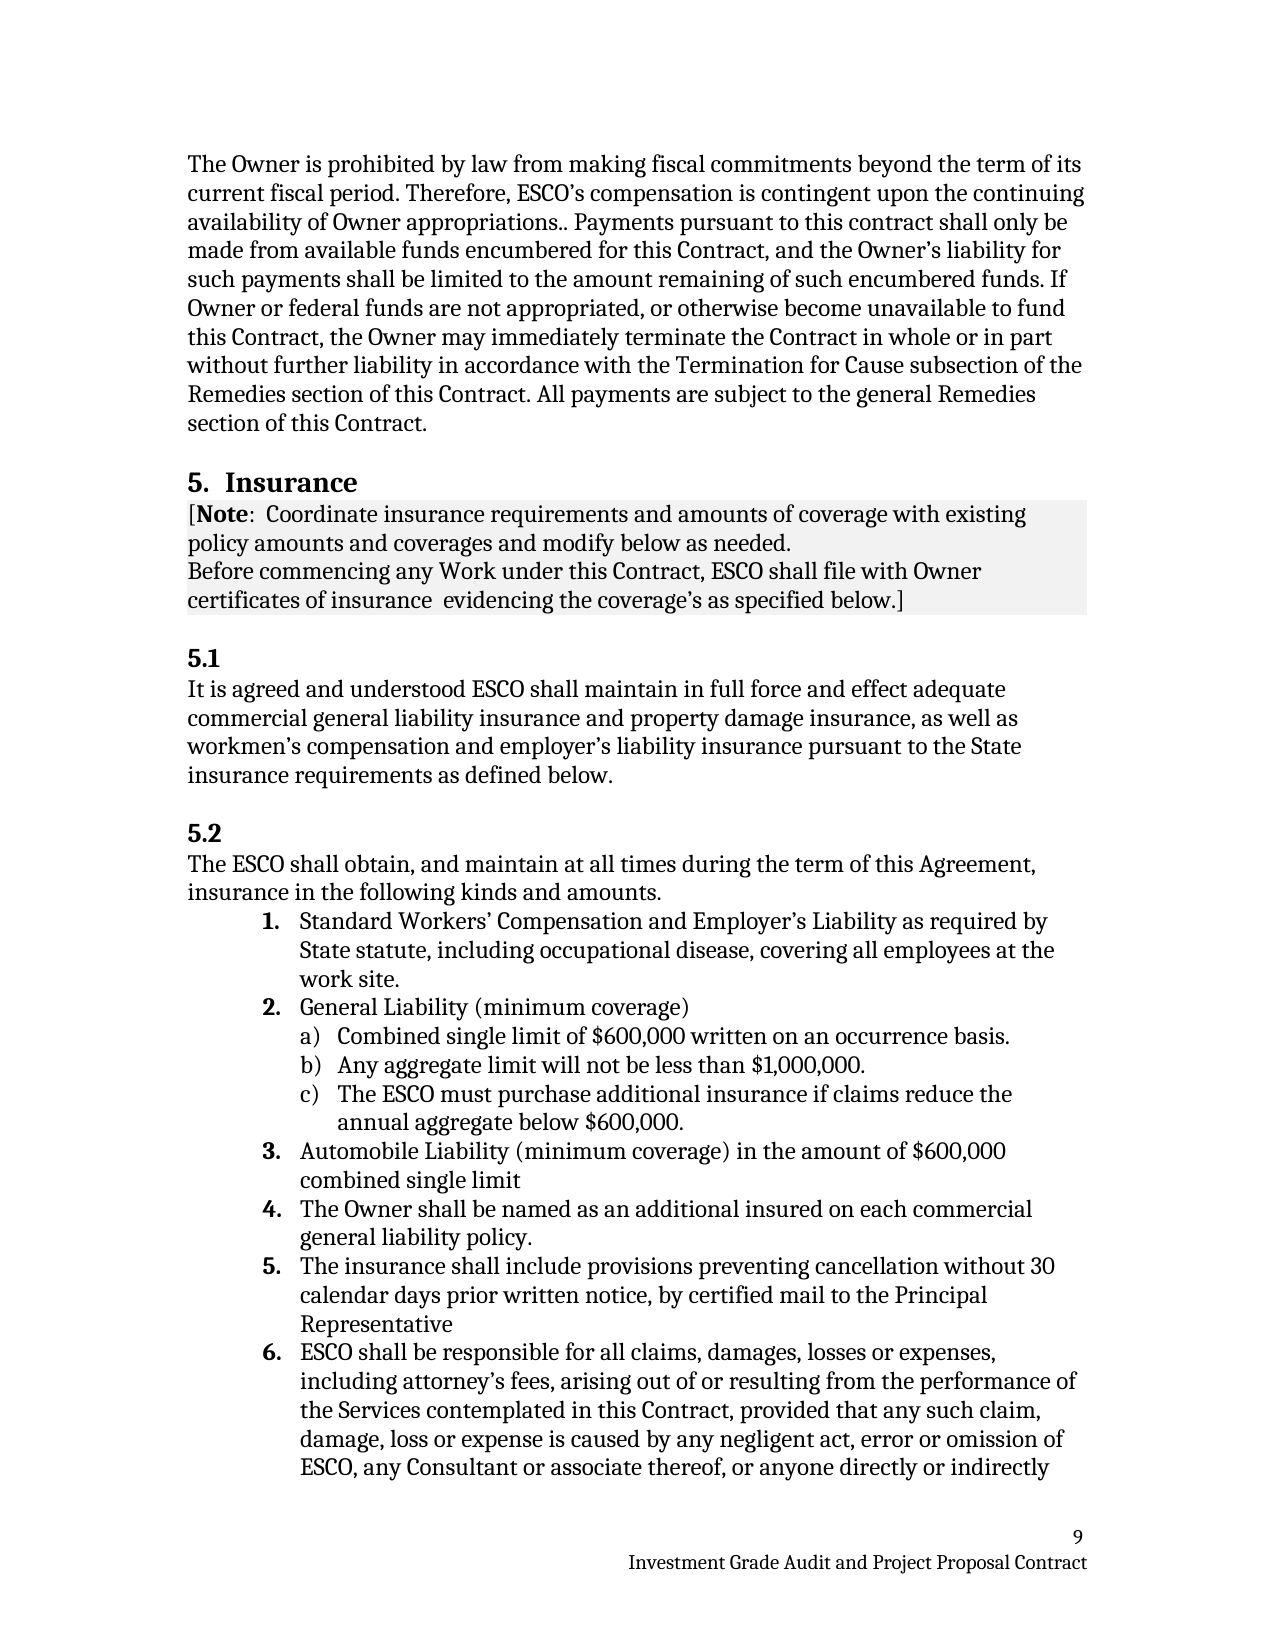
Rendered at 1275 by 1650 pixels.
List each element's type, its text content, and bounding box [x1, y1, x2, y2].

text The Owner is prohibited by law from making fiscal commitments beyond the term of its current fiscal period. Therefore, ESCO’s compensation is contingent upon the continuing availability of Owner appropriations.. Payments pursuant to this contract shall only be made from available funds encumbered for this Contract, and the Owner’s liability for such payments shall be limited to the amount remaining of such encumbered funds. If Owner or federal funds are not appropriated, or otherwise become unavailable to fund this Contract, the Owner may immediately terminate the Contract in whole or in part without further liability in accordance with the Termination for Cause subsection of the Remedies section of this Contract. All payments are subject to the general Remedies section of this Contract. [187, 150, 1087, 437]
list General Liability (minimum coverage) [262, 993, 1087, 1022]
text It is agreed and understood ESCO shall maintain in full force and effect adequate commercial general liability insurance and property damage insurance, as well as workmen’s compensation and employer’s liability insurance pursuant to the State insurance requirements as defined below. [187, 675, 1087, 790]
text [Note: Coordinate insurance requirements and amounts of coverage with existing policy amounts and coverages and modify below as needed. [187, 500, 1087, 557]
list Automobile Liability (minimum coverage) in the amount of $600,000 combined single limit [262, 1137, 1087, 1194]
text Before commencing any Work under this Contract, ESCO shall file with Owner certificates of insurance evidencing the coverage’s as specified below.] [187, 557, 1087, 615]
list Any aggregate limit will not be less than $1,000,000. [300, 1051, 1087, 1079]
list Standard Workers’ Compensation and Employer’s Liability as required by State statute, including occupational disease, covering all employees at the work site. [262, 907, 1087, 993]
subtitle 5. Insurance [187, 466, 1087, 500]
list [262, 1338, 1087, 1482]
list The ESCO must purchase additional insurance if claims reduce the annual aggregate below $600,000. [300, 1079, 1087, 1137]
list Combined single limit of $600,000 written on an occurrence basis. [300, 1022, 1087, 1051]
list The insurance shall include provisions preventing cancellation without 30 calendar days prior written notice, by certified mail to the Principal Representative [262, 1252, 1087, 1338]
list The Owner shall be named as an additional insured on each commercial general liability policy. [262, 1194, 1087, 1252]
text The ESCO shall obtain, and maintain at all times during the term of this Agreement, insurance in the following kinds and amounts. [187, 849, 1087, 907]
